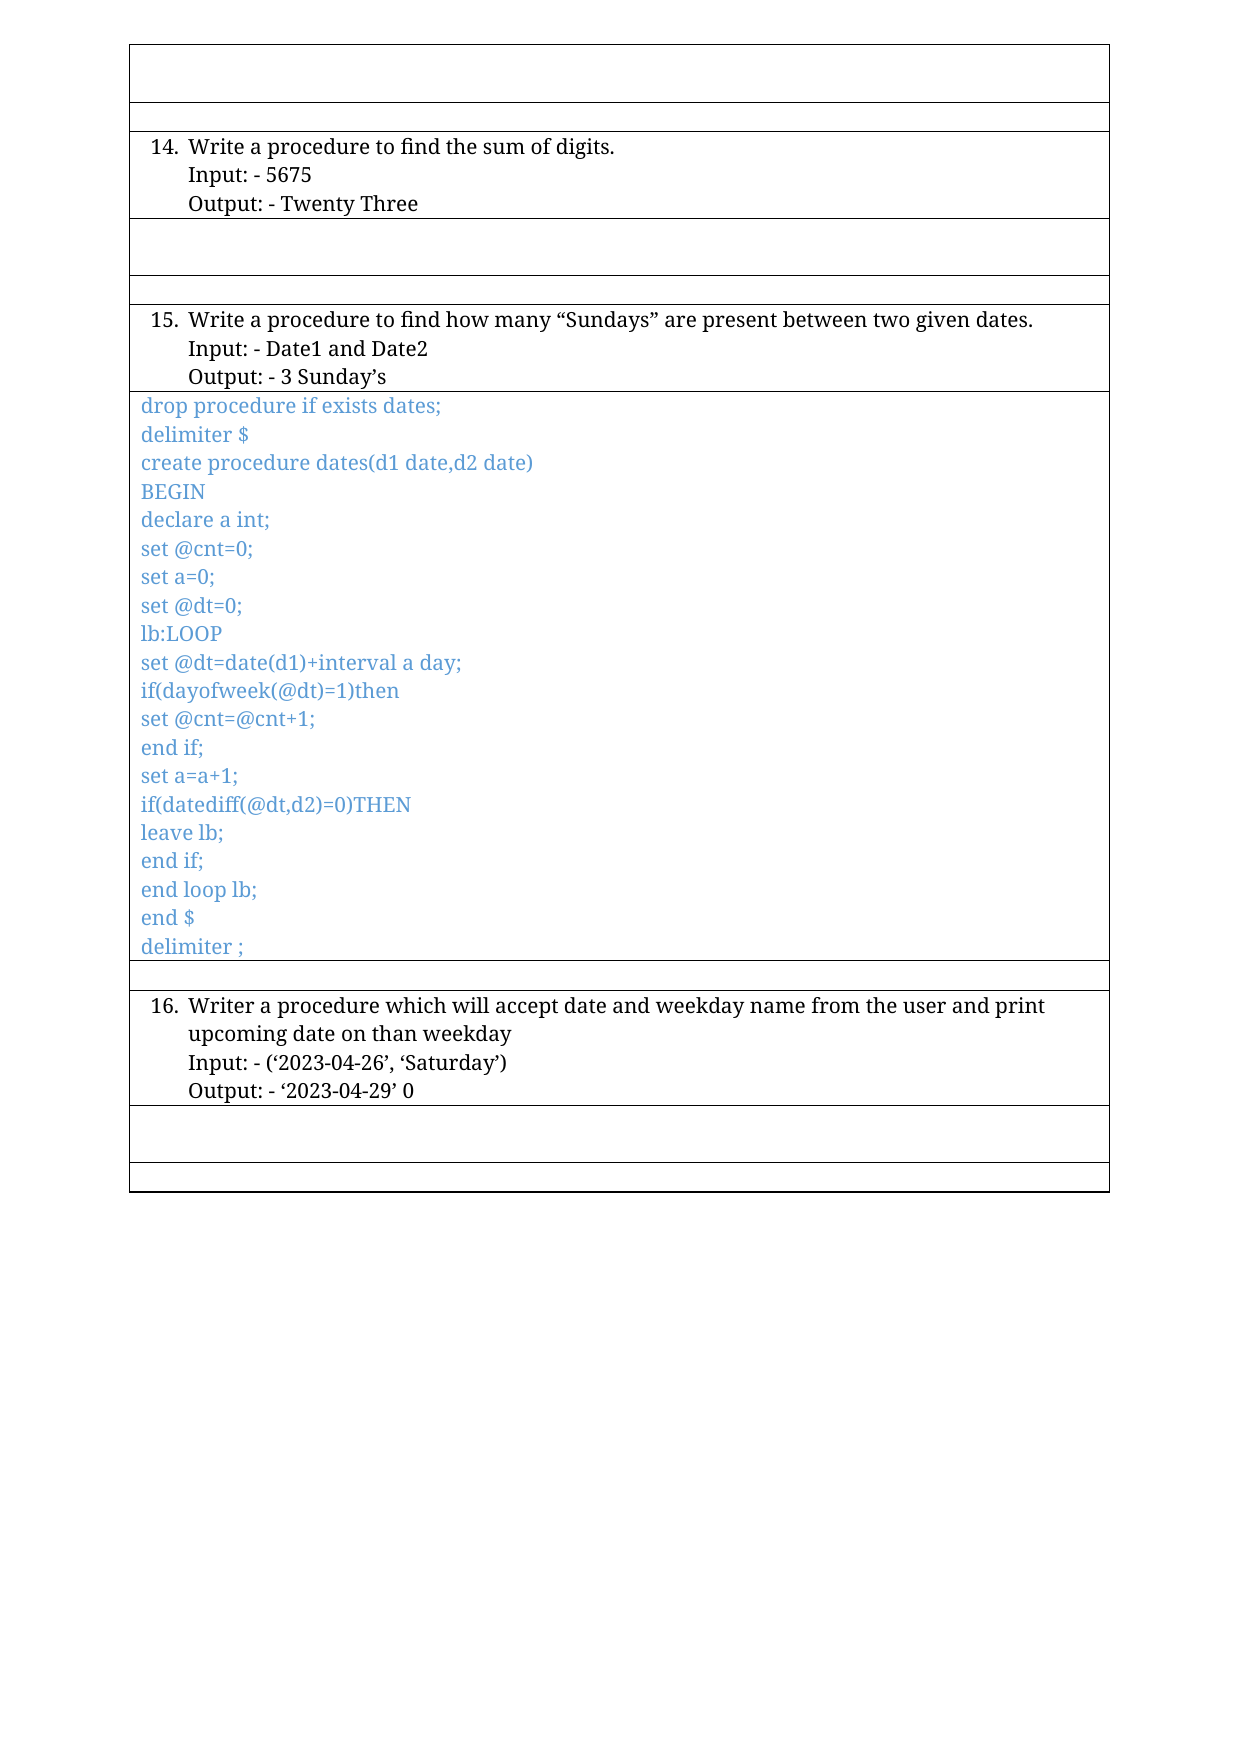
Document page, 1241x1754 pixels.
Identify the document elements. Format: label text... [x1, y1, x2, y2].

table_cell [130, 1106, 1109, 1162]
table_cell [130, 276, 1109, 304]
table_cell Write a procedure to find the sum of digits. Input: - 5675 Output: - Twenty Three [130, 132, 1109, 217]
table_cell [130, 1163, 1109, 1191]
table_cell drop procedure if exists dates; delimiter $ create procedure dates(d1 date,d2 date) BEGIN declare a int; set @cnt=0; set a=0; set @dt=0; lb:LOOP set @dt=date(d1)+interval a day; if(dayofweek(@dt)=1)then set @cnt=@cnt+1; end if; set a=a+1; if(datediff(@dt,d2)=0)THEN leave lb; end if; end loop lb; end $ delimiter ; [130, 392, 1109, 960]
table_cell [130, 219, 1109, 275]
table_cell [130, 961, 1109, 990]
table_cell Write a procedure to find how many “Sundays” are present between two given dates. Input: - Date1 and Date2 Output: - 3 Sunday’s [130, 305, 1109, 391]
table_cell [130, 45, 1109, 102]
table_cell [130, 103, 1109, 131]
table_cell Writer a procedure which will accept date and weekday name from the user and print upcoming date on than weekday Input: - (‘2023-04-26’, ‘Saturday’) Output: - ‘2023-04-29’ 0 [130, 991, 1109, 1105]
